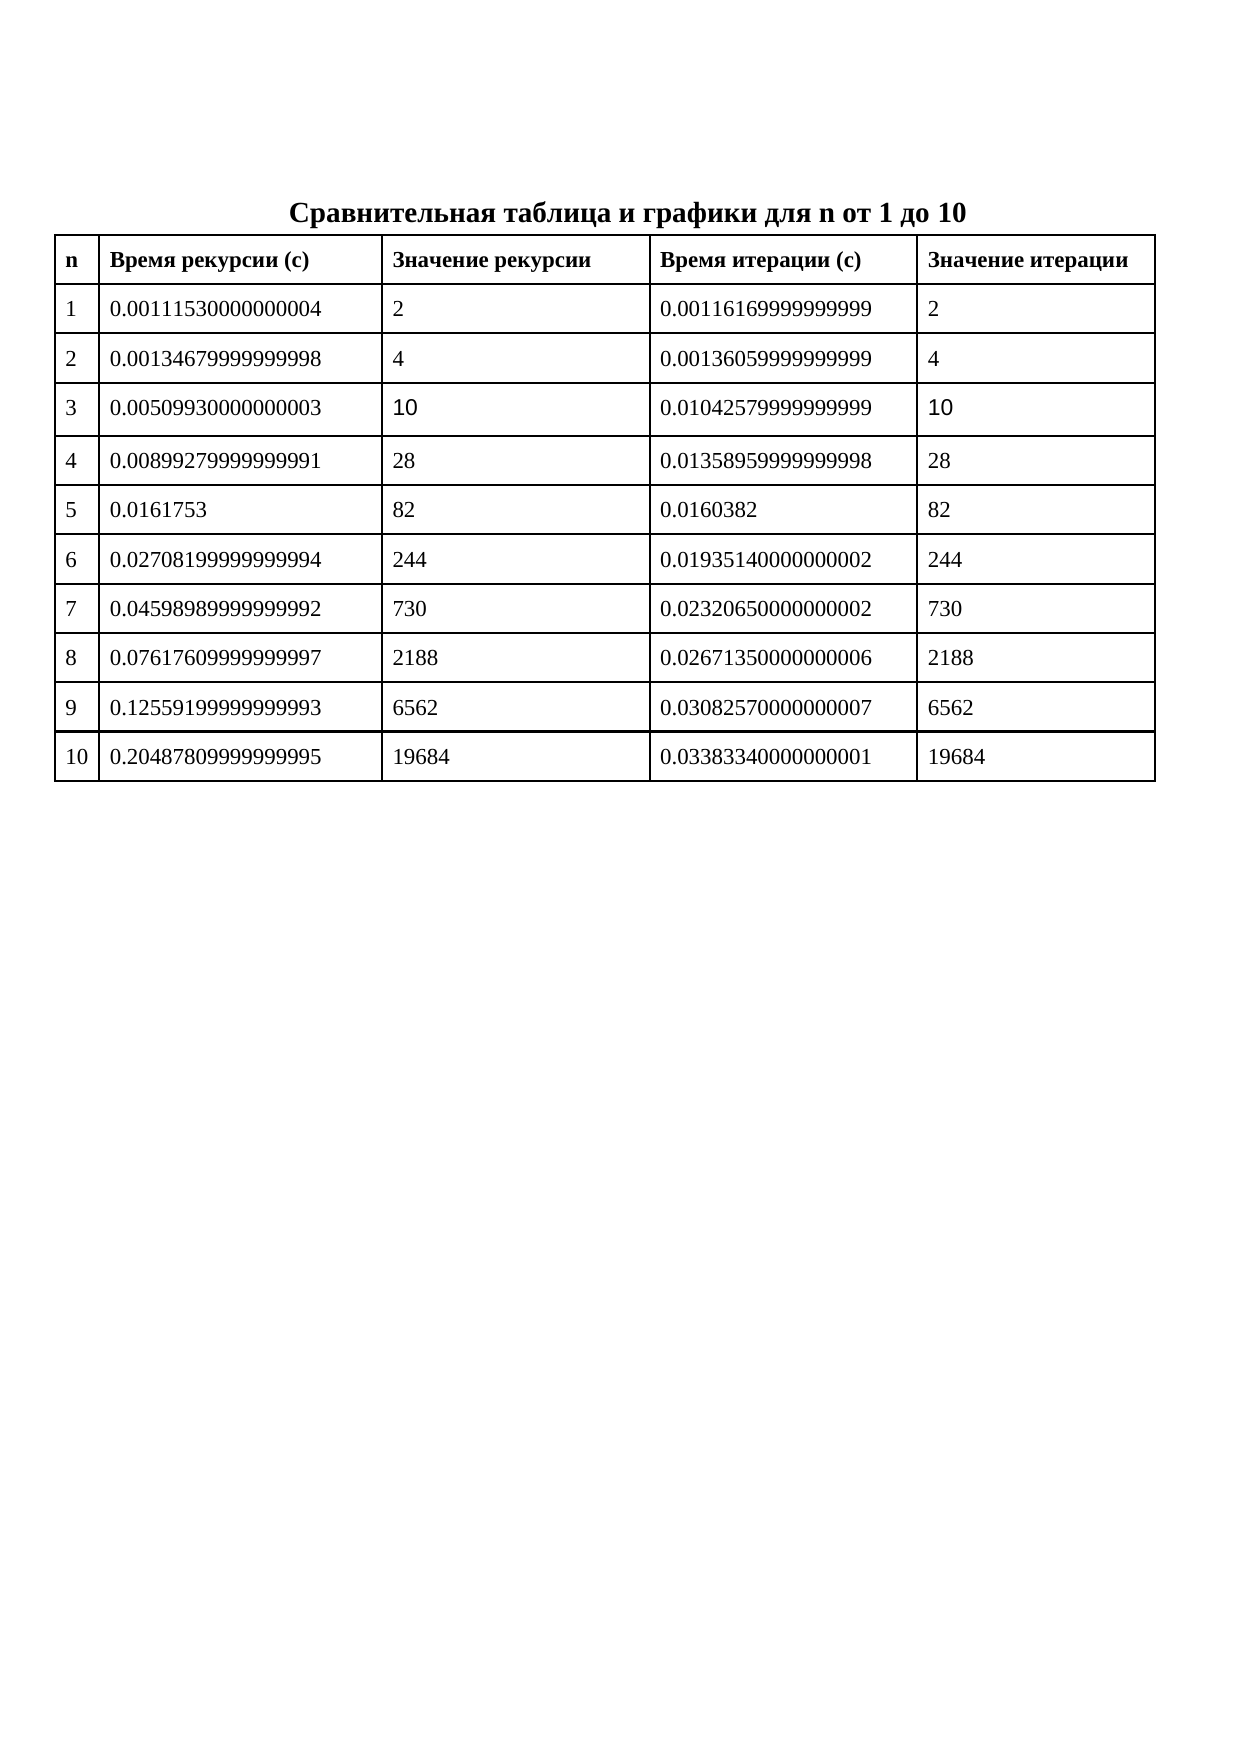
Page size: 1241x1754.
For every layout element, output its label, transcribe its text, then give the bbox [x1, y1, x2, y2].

table_cell 0.01935140000000002 [651, 535, 916, 582]
table_cell 9 [56, 683, 98, 730]
table_cell 730 [383, 585, 649, 632]
table_cell 10 [383, 384, 649, 435]
table_cell 244 [383, 535, 649, 582]
table_cell 0.00111530000000004 [100, 285, 381, 332]
table_header n [56, 236, 98, 283]
table_cell 82 [918, 486, 1154, 533]
table_header Время рекурсии (с) [100, 236, 381, 283]
table_cell 0.00134679999999998 [100, 334, 381, 382]
table_cell 7 [56, 585, 98, 632]
table_cell 19684 [918, 733, 1154, 779]
table_cell 0.0160382 [651, 486, 916, 533]
table_cell 2188 [383, 634, 649, 681]
table_cell 0.04598989999999992 [100, 585, 381, 632]
table_cell 6 [56, 535, 98, 582]
table_cell 28 [383, 437, 649, 484]
table_cell 0.02671350000000006 [651, 634, 916, 681]
table_cell 0.12559199999999993 [100, 683, 381, 730]
table_cell 5 [56, 486, 98, 533]
table_cell 0.00509930000000003 [100, 384, 381, 435]
table_cell 3 [56, 384, 98, 435]
table_cell 730 [918, 585, 1154, 632]
table_header Значение рекурсии [383, 236, 649, 283]
table_cell 0.07617609999999997 [100, 634, 381, 681]
table_cell 6562 [918, 683, 1154, 730]
table_cell 0.00136059999999999 [651, 334, 916, 382]
table_cell 0.02708199999999994 [100, 535, 381, 582]
table_cell 10 [56, 733, 98, 779]
table_cell 0.01042579999999999 [651, 384, 916, 435]
table_cell 2 [383, 285, 649, 332]
table_header Значение итерации [918, 236, 1154, 283]
table_cell 6562 [383, 683, 649, 730]
table_cell 28 [918, 437, 1154, 484]
table_cell 2 [56, 334, 98, 382]
table_cell 0.03383340000000001 [651, 733, 916, 779]
text Сравнительная таблица и графики для n от 1 до 10 [103, 195, 1152, 229]
table_header Время итерации (с) [651, 236, 916, 283]
table_cell 2 [918, 285, 1154, 332]
table_cell 0.03082570000000007 [651, 683, 916, 730]
table_cell 0.01358959999999998 [651, 437, 916, 484]
table_cell 2188 [918, 634, 1154, 681]
table_cell 0.00116169999999999 [651, 285, 916, 332]
table_cell 19684 [383, 733, 649, 779]
table_cell 0.00899279999999991 [100, 437, 381, 484]
table_cell 0.02320650000000002 [651, 585, 916, 632]
table_cell 82 [383, 486, 649, 533]
table_cell 1 [56, 285, 98, 332]
table_cell 10 [918, 384, 1154, 435]
table_cell 4 [383, 334, 649, 382]
table_cell 4 [56, 437, 98, 484]
table_cell 4 [918, 334, 1154, 382]
table_cell 244 [918, 535, 1154, 582]
table_cell 0.20487809999999995 [100, 733, 381, 779]
table_cell 0.0161753 [100, 486, 381, 533]
table_cell 8 [56, 634, 98, 681]
